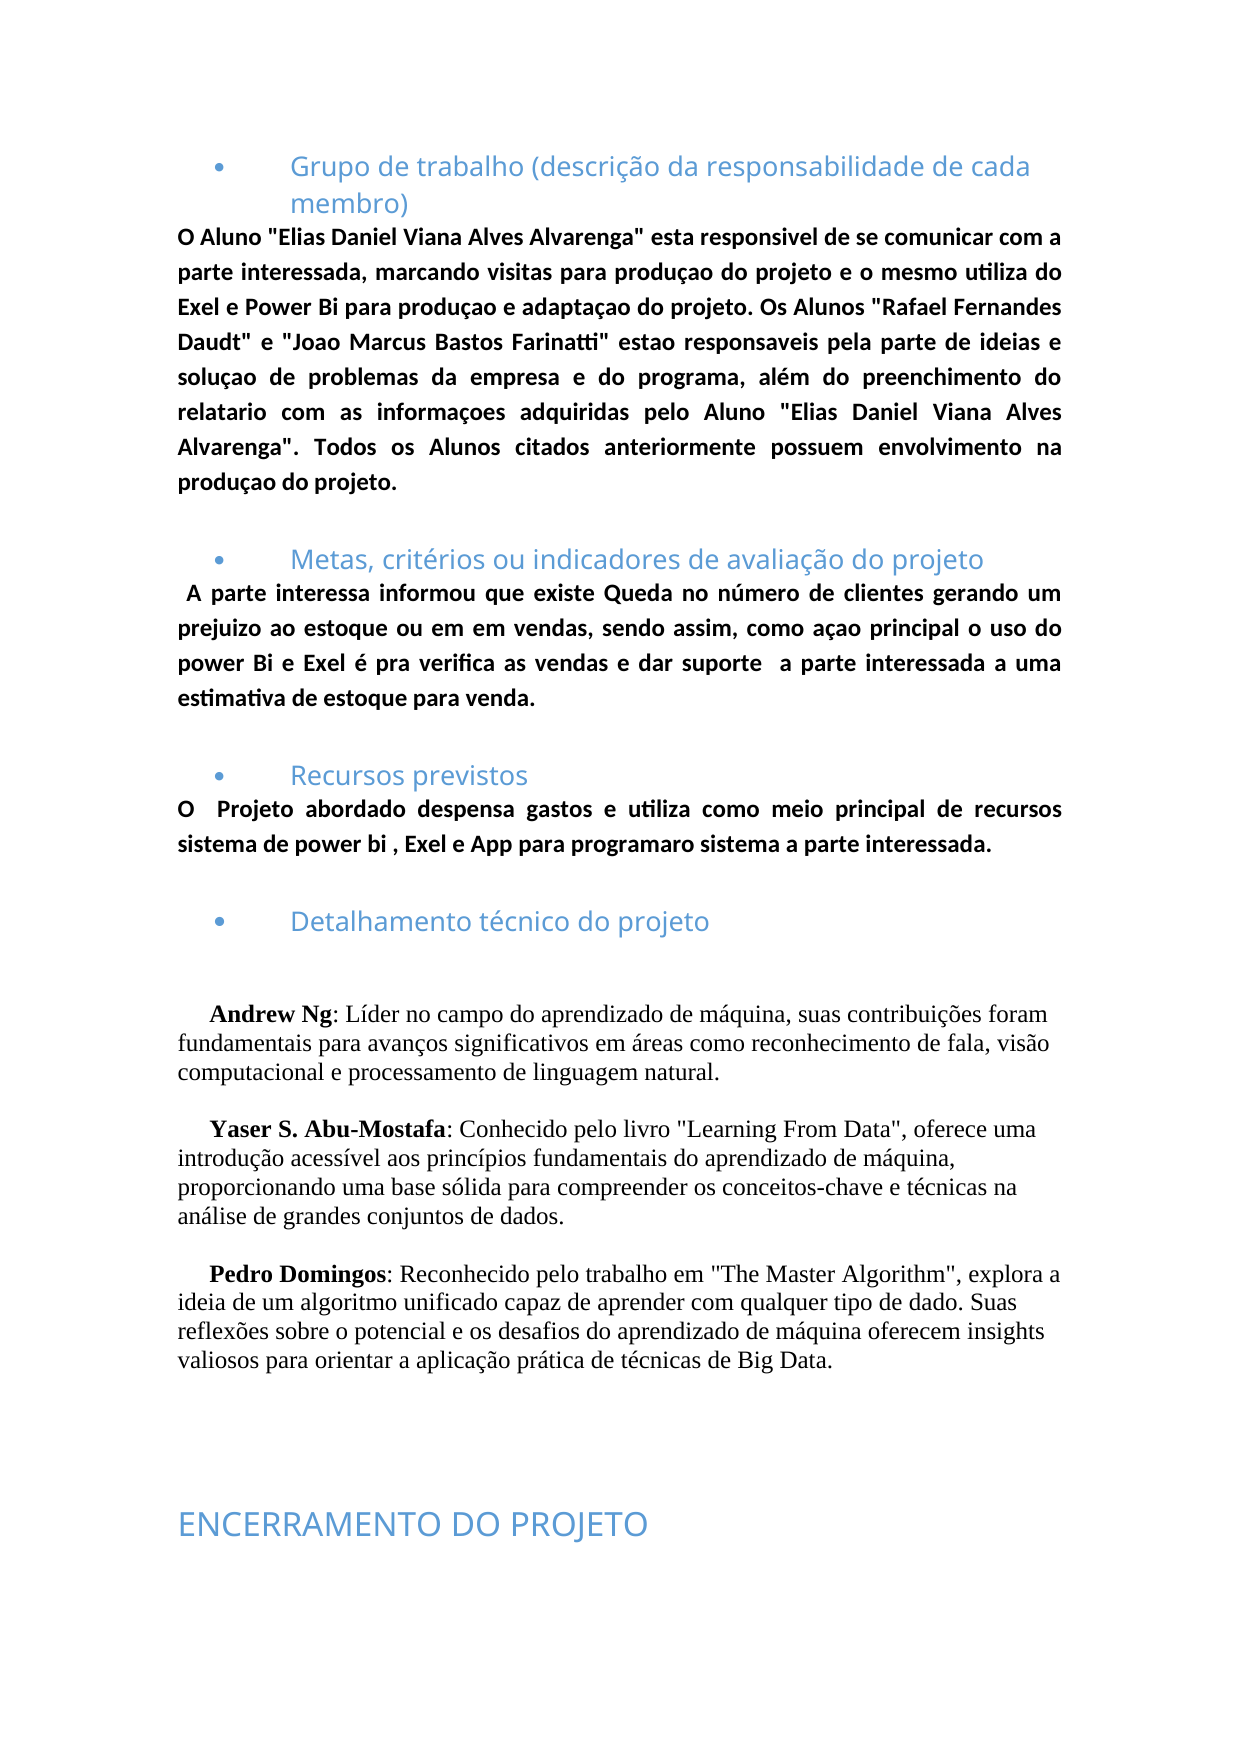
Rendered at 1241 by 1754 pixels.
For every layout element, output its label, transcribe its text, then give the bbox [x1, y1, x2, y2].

text A parte interessa informou que existe Queda no número de clientes gerando um prejuizo ao estoque ou em em vendas, sendo assim, como açao principal o uso do power Bi e Exel é pra verifica as vendas e dar suporte a parte interessada a uma estimativa de estoque para venda. [177, 577, 1063, 713]
text  Andrew Ng: Líder no campo do aprendizado de máquina, suas contribuições foram fundamentais para avanços significativos em áreas como reconhecimento de fala, visão computacional e processamento de linguagem natural. [177, 999, 1063, 1085]
text ENCERRAMENTO DO PROJETO [177, 1501, 1063, 1546]
list Recursos previstos [215, 757, 1063, 793]
list Grupo de trabalho (descrição da responsabilidade de cada membro) [215, 148, 1063, 221]
text  Yaser S. Abu-Mostafa: Conhecido pelo livro "Learning From Data", oferece uma introdução acessível aos princípios fundamentais do aprendizado de máquina, proporcionando uma base sólida para compreender os conceitos-chave e técnicas na análise de grandes conjuntos de dados. [177, 1114, 1063, 1229]
list Metas, critérios ou indicadores de avaliação do projeto [215, 541, 1063, 577]
text O Aluno "Elias Daniel Viana Alves Alvarenga" esta responsivel de se comunicar com a parte interessada, marcando visitas para produçao do projeto e o mesmo utiliza do Exel e Power Bi para produçao e adaptaçao do projeto. Os Alunos "Rafael Fernandes Daudt" e "Joao Marcus Bastos Farinatti" estao responsaveis pela parte de ideias e soluçao de problemas da empresa e do programa, além do preenchimento do relatario com as informaçoes adquiridas pelo Aluno "Elias Daniel Viana Alves Alvarenga". Todos os Alunos citados anteriormente possuem envolvimento na produçao do projeto. [177, 221, 1063, 497]
text  Pedro Domingos: Reconhecido pelo trabalho em "The Master Algorithm", explora a ideia de um algoritmo unificado capaz de aprender com qualquer tipo de dado. Suas reflexões sobre o potencial e os desafios do aprendizado de máquina oferecem insights valiosos para orientar a aplicação prática de técnicas de Big Data. [177, 1259, 1063, 1374]
text O Projeto abordado despensa gastos e utiliza como meio principal de recursos sistema de power bi , Exel e App para programaro sistema a parte interessada. [177, 793, 1063, 859]
list Detalhamento técnico do projeto [215, 903, 1063, 939]
